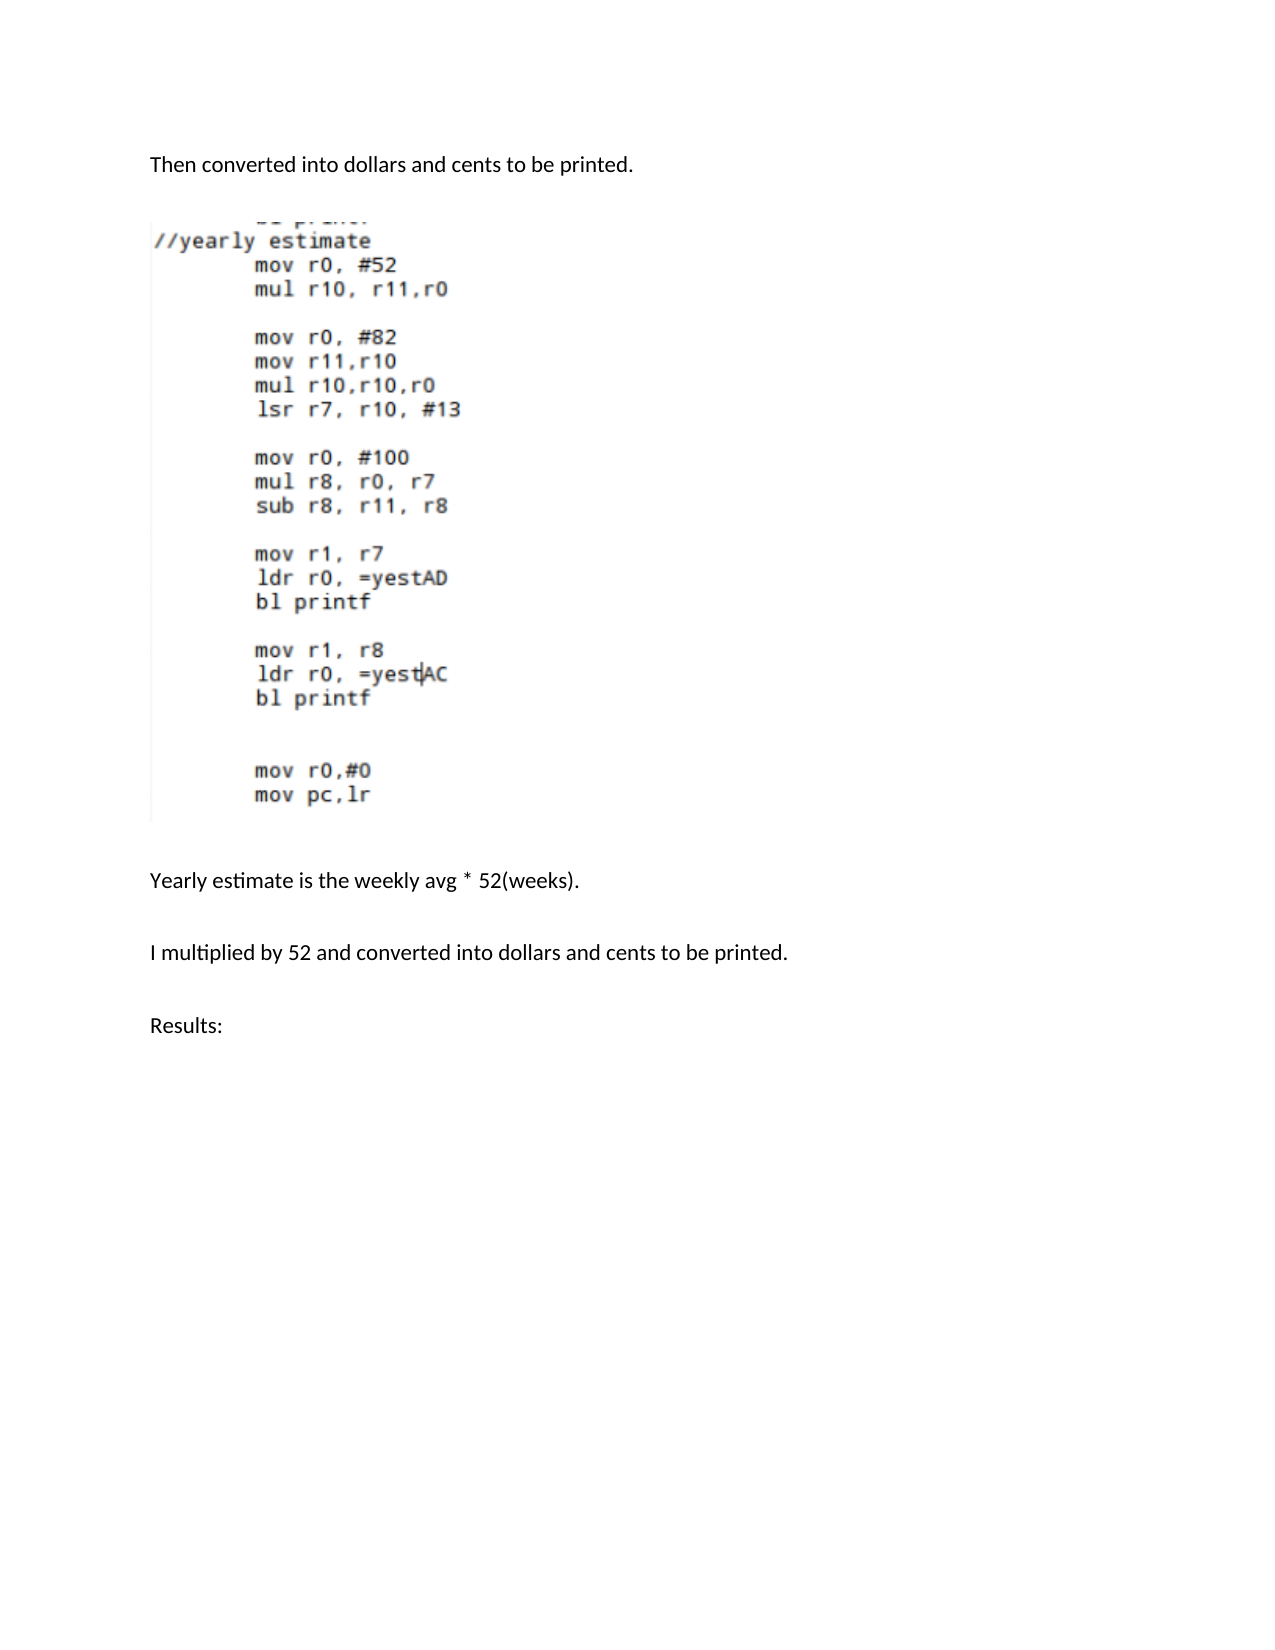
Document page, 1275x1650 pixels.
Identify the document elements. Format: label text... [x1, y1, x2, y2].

text Then converted into dollars and cents to be printed. [150, 150, 1125, 178]
picture [150, 222, 516, 822]
text Results: [150, 1011, 1125, 1039]
text I multiplied by 52 and converted into dollars and cents to be printed. [150, 938, 1125, 967]
text Yearly estimate is the weekly avg * 52(weeks). [150, 866, 1125, 894]
